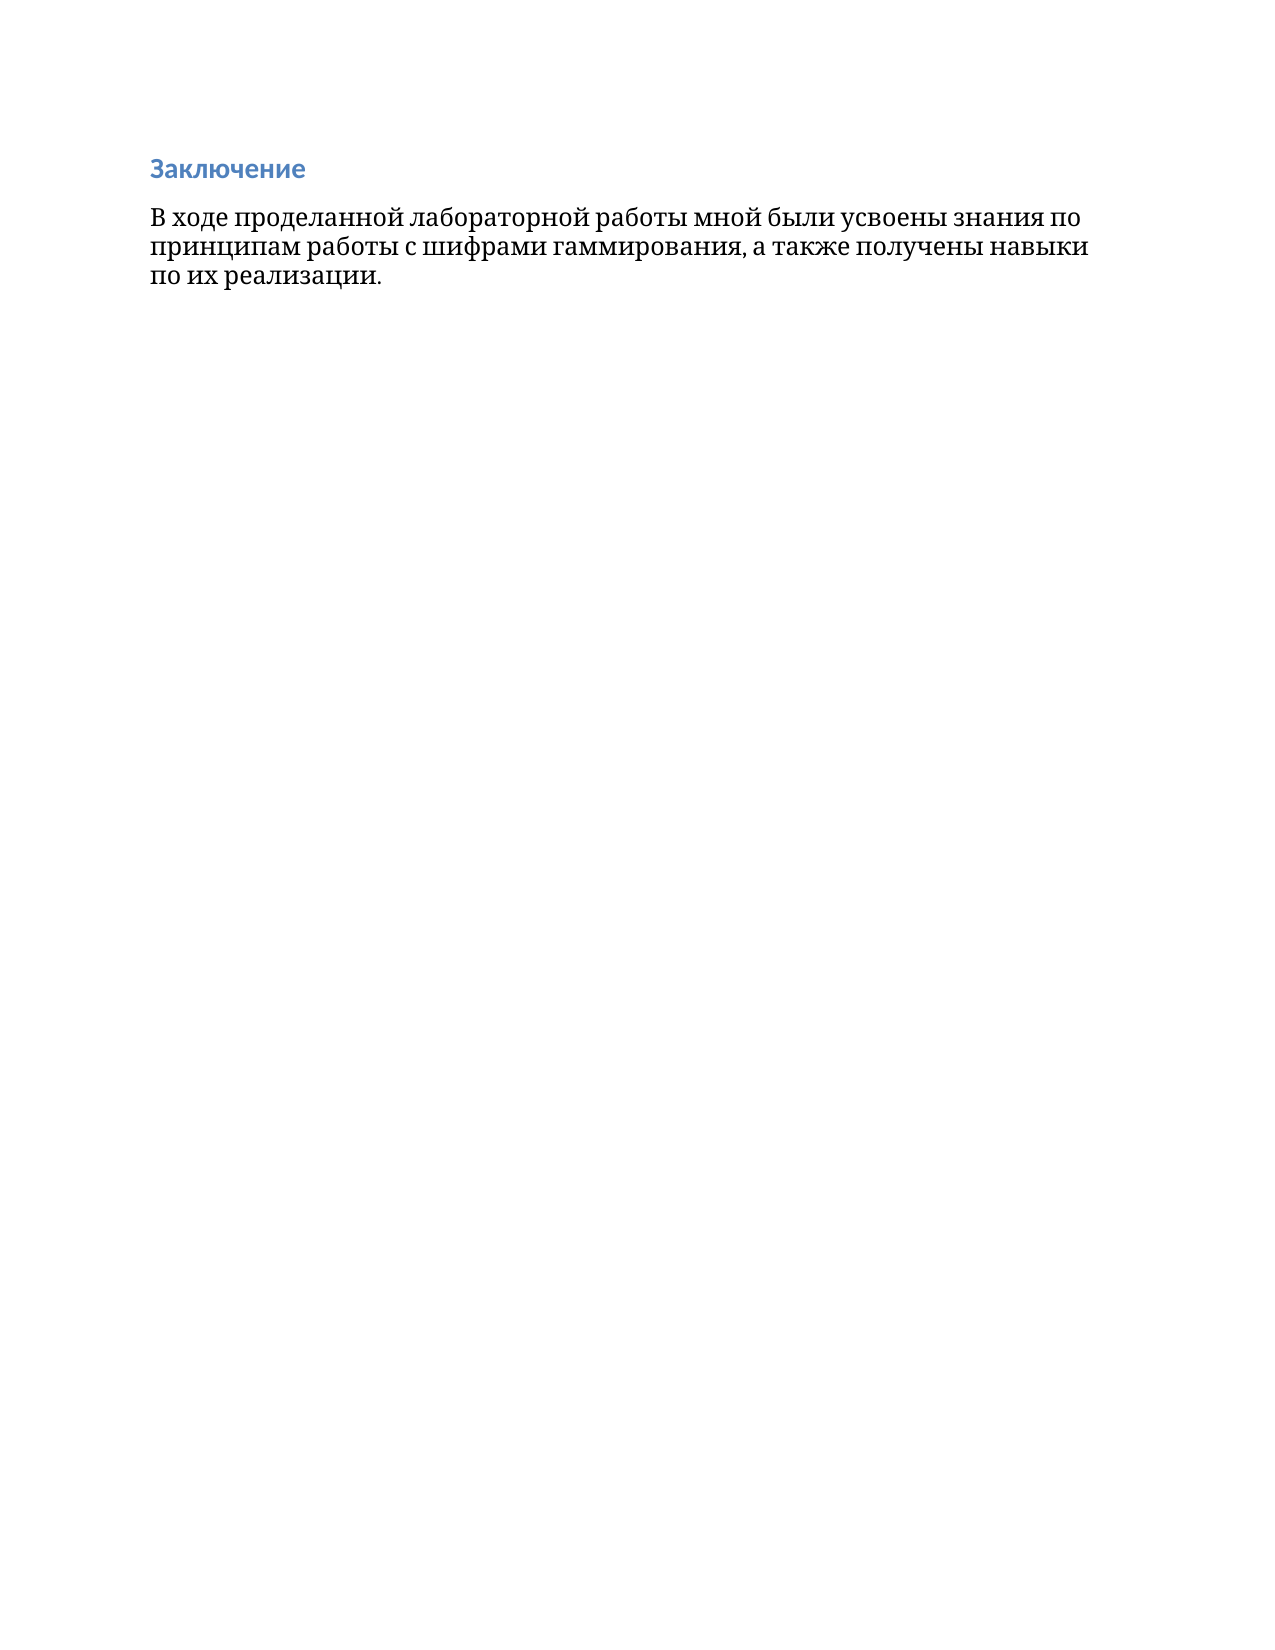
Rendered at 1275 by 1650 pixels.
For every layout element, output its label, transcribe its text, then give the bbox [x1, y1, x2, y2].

subtitle Заключение [150, 150, 1125, 186]
text В ходе проделанной лабораторной работы мной были усвоены знания по принципам работы с шифрами гаммирования, а также получены навыки по их реализации. [150, 204, 1125, 291]
